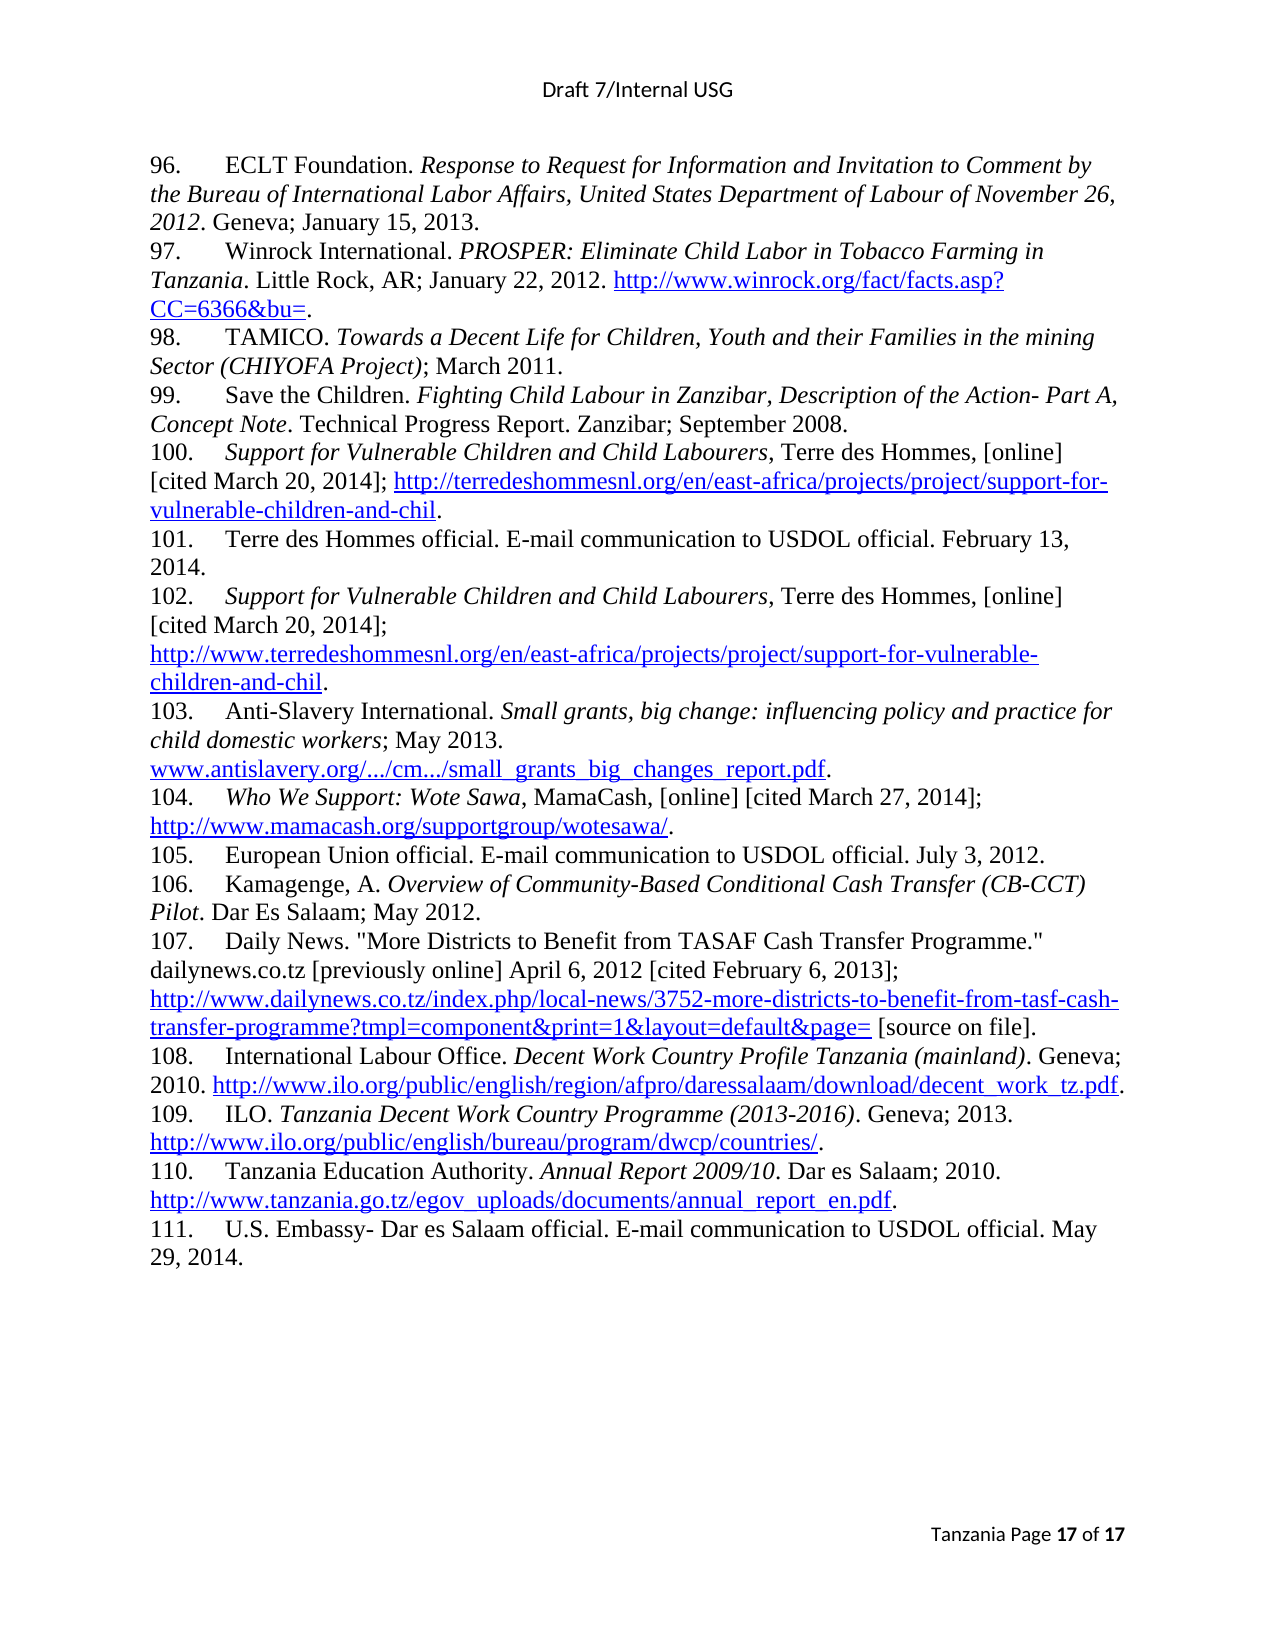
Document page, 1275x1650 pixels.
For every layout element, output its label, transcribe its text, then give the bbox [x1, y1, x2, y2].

text 99. Save the Children. Fighting Child Labour in Zanzibar, Description of the Action- Part A, Concept Note. Technical Progress Report. Zanzibar; September 2008. [150, 380, 1125, 437]
text 104. Who We Support: Wote Sawa, MamaCash, [online] [cited March 27, 2014]; http://www.mamacash.org/supportgroup/wotesawa/. [150, 782, 1125, 840]
text 103. Anti-Slavery International. Small grants, big change: influencing policy and practice for child domestic workers; May 2013. www.antislavery.org/.../cm.../small_grants_big_changes_report.pdf. [150, 696, 1125, 782]
text 106. Kamagenge, A. Overview of Community-Based Conditional Cash Transfer (CB-CCT) Pilot. Dar Es Salaam; May 2012. [150, 869, 1125, 926]
text 110. Tanzania Education Authority. Annual Report 2009/10. Dar es Salaam; 2010. http://www.tanzania.go.tz/egov_uploads/documents/annual_report_en.pdf. [150, 1156, 1125, 1214]
text 100. Support for Vulnerable Children and Child Labourers, Terre des Hommes, [online] [cited March 20, 2014]; http://terredeshommesnl.org/en/east-africa/projects/project/support-for-vulnerable-children-and-chil. [150, 437, 1125, 524]
text 111. U.S. Embassy- Dar es Salaam official. E-mail communication to USDOL official. May 29, 2014. [150, 1214, 1125, 1271]
text 97. Winrock International. PROSPER: Eliminate Child Labor in Tobacco Farming in Tanzania. Little Rock, AR; January 22, 2012. http://www.winrock.org/fact/facts.asp?CC=6366&bu=. [150, 236, 1125, 322]
text 101. Terre des Hommes official. E-mail communication to USDOL official. February 13, 2014. [150, 524, 1125, 581]
text 105. European Union official. E-mail communication to USDOL official. July 3, 2012. [150, 840, 1125, 869]
text 96. ECLT Foundation. Response to Request for Information and Invitation to Comment by the Bureau of International Labor Affairs, United States Department of Labour of November 26, 2012. Geneva; January 15, 2013. [150, 150, 1125, 236]
text 98. TAMICO. Towards a Decent Life for Children, Youth and their Families in the mining Sector (CHIYOFA Project); March 2011. [150, 322, 1125, 380]
text 108. International Labour Office. Decent Work Country Profile Tanzania (mainland). Geneva; 2010. http://www.ilo.org/public/english/region/afpro/daressalaam/download/decent_work_tz.pdf. [150, 1041, 1125, 1099]
text 102. Support for Vulnerable Children and Child Labourers, Terre des Hommes, [online] [cited March 20, 2014]; http://www.terredeshommesnl.org/en/east-africa/projects/project/support-for-vulnerable-children-and-chil. [150, 581, 1125, 696]
text 107. Daily News. "More Districts to Benefit from TASAF Cash Transfer Programme." dailynews.co.tz [previously online] April 6, 2012 [cited February 6, 2013]; http://www.dailynews.co.tz/index.php/local-news/3752-more-districts-to-benefit-from-tasf-cash-transfer-programme?tmpl=component&print=1&layout=default&page= [source on file]. [150, 926, 1125, 1041]
text 109. ILO. Tanzania Decent Work Country Programme (2013-2016). Geneva; 2013. http://www.ilo.org/public/english/bureau/program/dwcp/countries/. [150, 1099, 1125, 1156]
